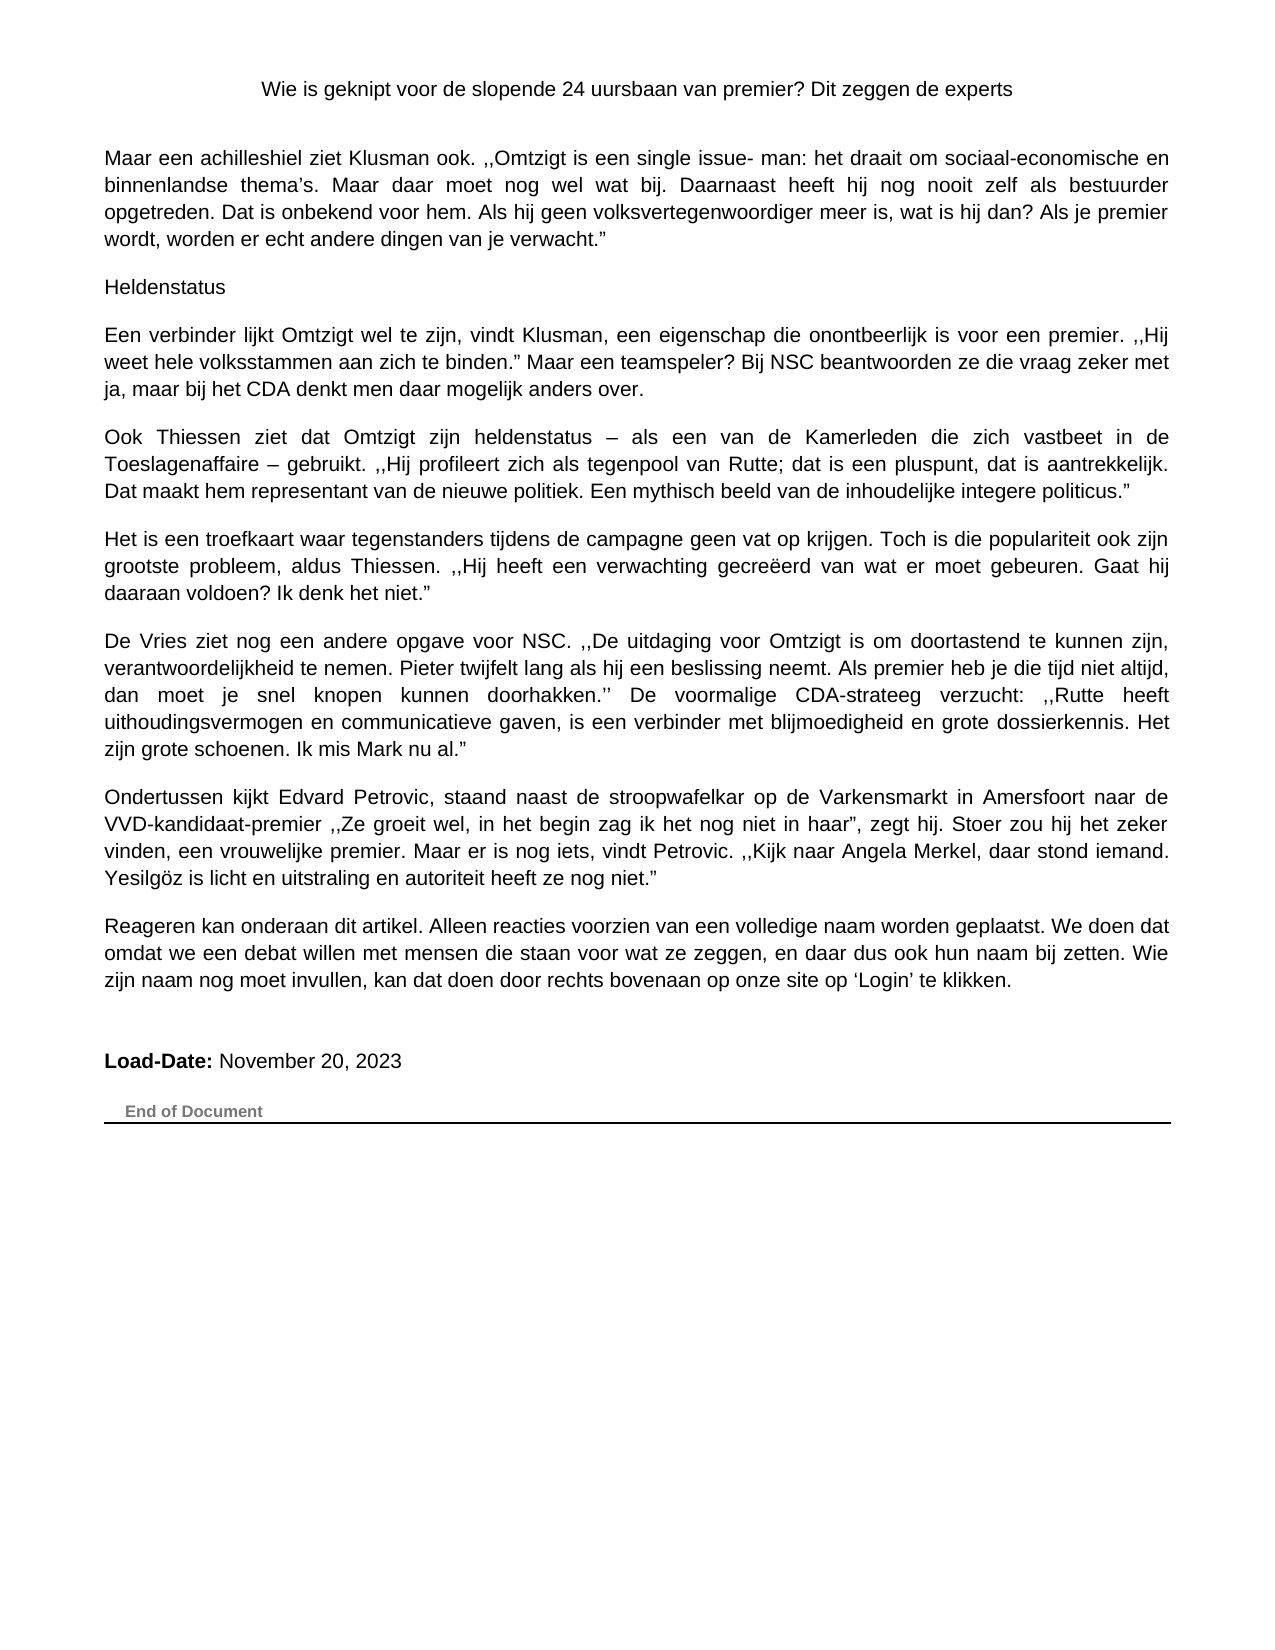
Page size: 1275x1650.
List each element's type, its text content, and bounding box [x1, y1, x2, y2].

text End of Document [125, 1102, 1171, 1121]
text Ook Thiessen ziet dat Omtzigt zijn heldenstatus – als een van de Kamerleden die zich vastbeet in de Toeslagenaffaire – gebruikt. ,,Hij profileert zich als tegenpool van Rutte; dat is een pluspunt, dat is aantrekkelijk. Dat maakt hem representant van de nieuwe politiek. Een mythisch beeld van de inhoudelijke integere politicus.” [104, 421, 1171, 503]
text Ondertussen kijkt Edvard Petrovic, staand naast de stroopwafelkar op de Varkensmarkt in Amersfoort naar de VVD-kandidaat-premier ,,Ze groeit wel, in het begin zag ik het nog niet in haar”, zegt hij. Stoer zou hij het zeker vinden, een vrouwelijke premier. Maar er is nog iets, vindt Petrovic. ,,Kijk naar Angela Merkel, daar stond iemand. Yesilgöz is licht en uitstraling en autoriteit heeft ze nog niet.” [104, 782, 1171, 890]
text Reageren kan onderaan dit artikel. Alleen reacties voorzien van een volledige naam worden geplaatst. We doen dat omdat we een debat willen met mensen die staan voor wat ze zeggen, en daar dus ook hun naam bij zetten. Wie zijn naam nog moet invullen, kan dat doen door rechts bovenaan op onze site op ‘Login’ te klikken. [104, 911, 1171, 992]
text Load-Date: November 20, 2023 [104, 1017, 1171, 1073]
text Heldenstatus [104, 271, 1171, 298]
text Het is een troefkaart waar tegenstanders tijdens de campagne geen vat op krijgen. Toch is die populariteit ook zijn grootste probleem, aldus Thiessen. ,,Hij heeft een verwachting gecreëerd van wat er moet gebeuren. Gaat hij daaraan voldoen? Ik denk het niet.” [104, 523, 1171, 605]
text De Vries ziet nog een andere opgave voor NSC. ,,De uitdaging voor Omtzigt is om doortastend te kunnen zijn, verantwoordelijkheid te nemen. Pieter twijfelt lang als hij een beslissing neemt. Als premier heb je die tijd niet altijd, dan moet je snel knopen kunnen doorhakken.’’ De voormalige CDA-strateeg verzucht: ,,Rutte heeft uithoudingsvermogen en communicatieve gaven, is een verbinder met blijmoedigheid en grote dossierkennis. Het zijn grote schoenen. Ik mis Mark nu al.” [104, 626, 1171, 761]
text Een verbinder lijkt Omtzigt wel te zijn, vindt Klusman, een eigenschap die onontbeerlijk is voor een premier. ,,Hij weet hele volksstammen aan zich te binden.” Maar een teamspeler? Bij NSC beantwoorden ze die vraag zeker met ja, maar bij het CDA denkt men daar mogelijk anders over. [104, 319, 1171, 401]
text Maar een achilleshiel ziet Klusman ook. ,,Omtzigt is een single issue- man: het draait om sociaal-economische en binnenlandse thema’s. Maar daar moet nog wel wat bij. Daarnaast heeft hij nog nooit zelf als bestuurder opgetreden. Dat is onbekend voor hem. Als hij geen volksvertegenwoordiger meer is, wat is hij dan? Als je premier wordt, worden er echt andere dingen van je verwacht.” [104, 142, 1171, 251]
